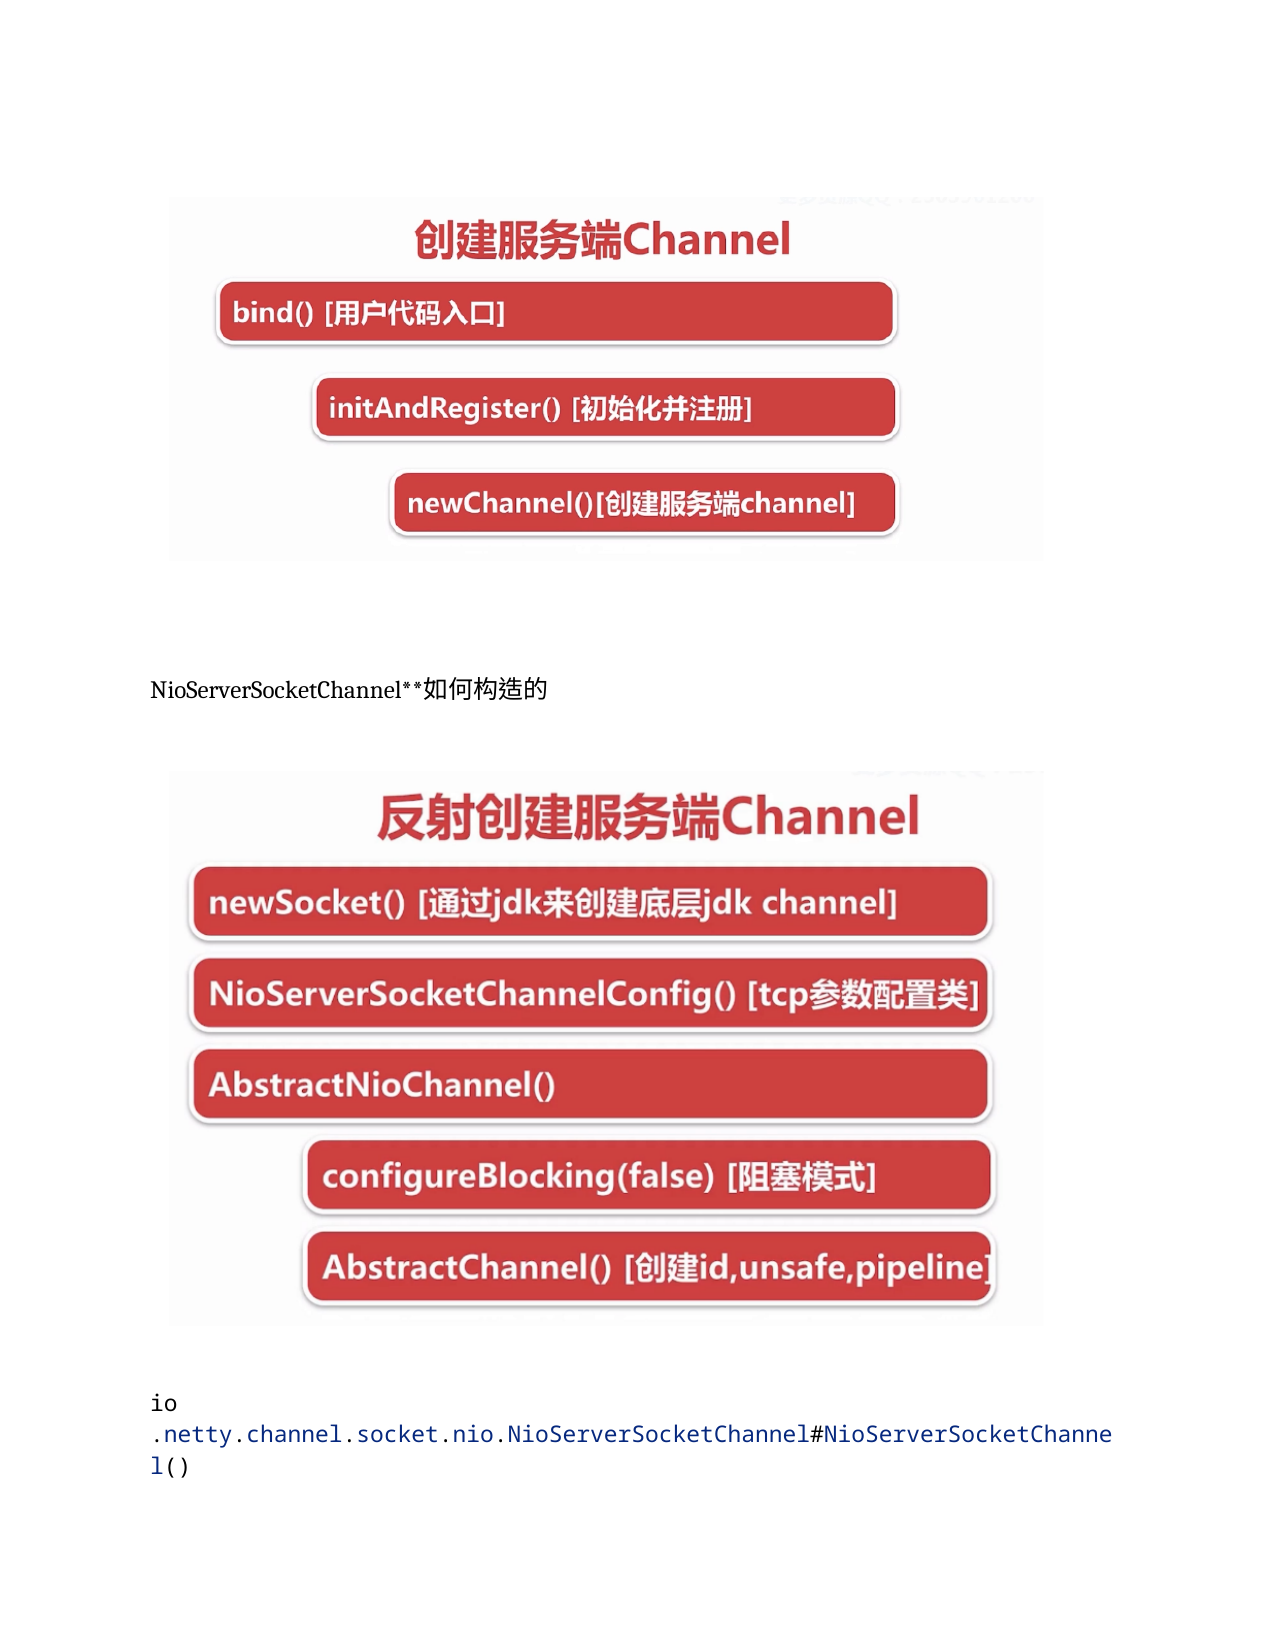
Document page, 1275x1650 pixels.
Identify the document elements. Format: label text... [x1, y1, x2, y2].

picture [168, 197, 1044, 561]
text NioServerSocketChannel**如何构造的 [150, 676, 1125, 705]
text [150, 1387, 1125, 1481]
picture [168, 771, 1044, 1326]
